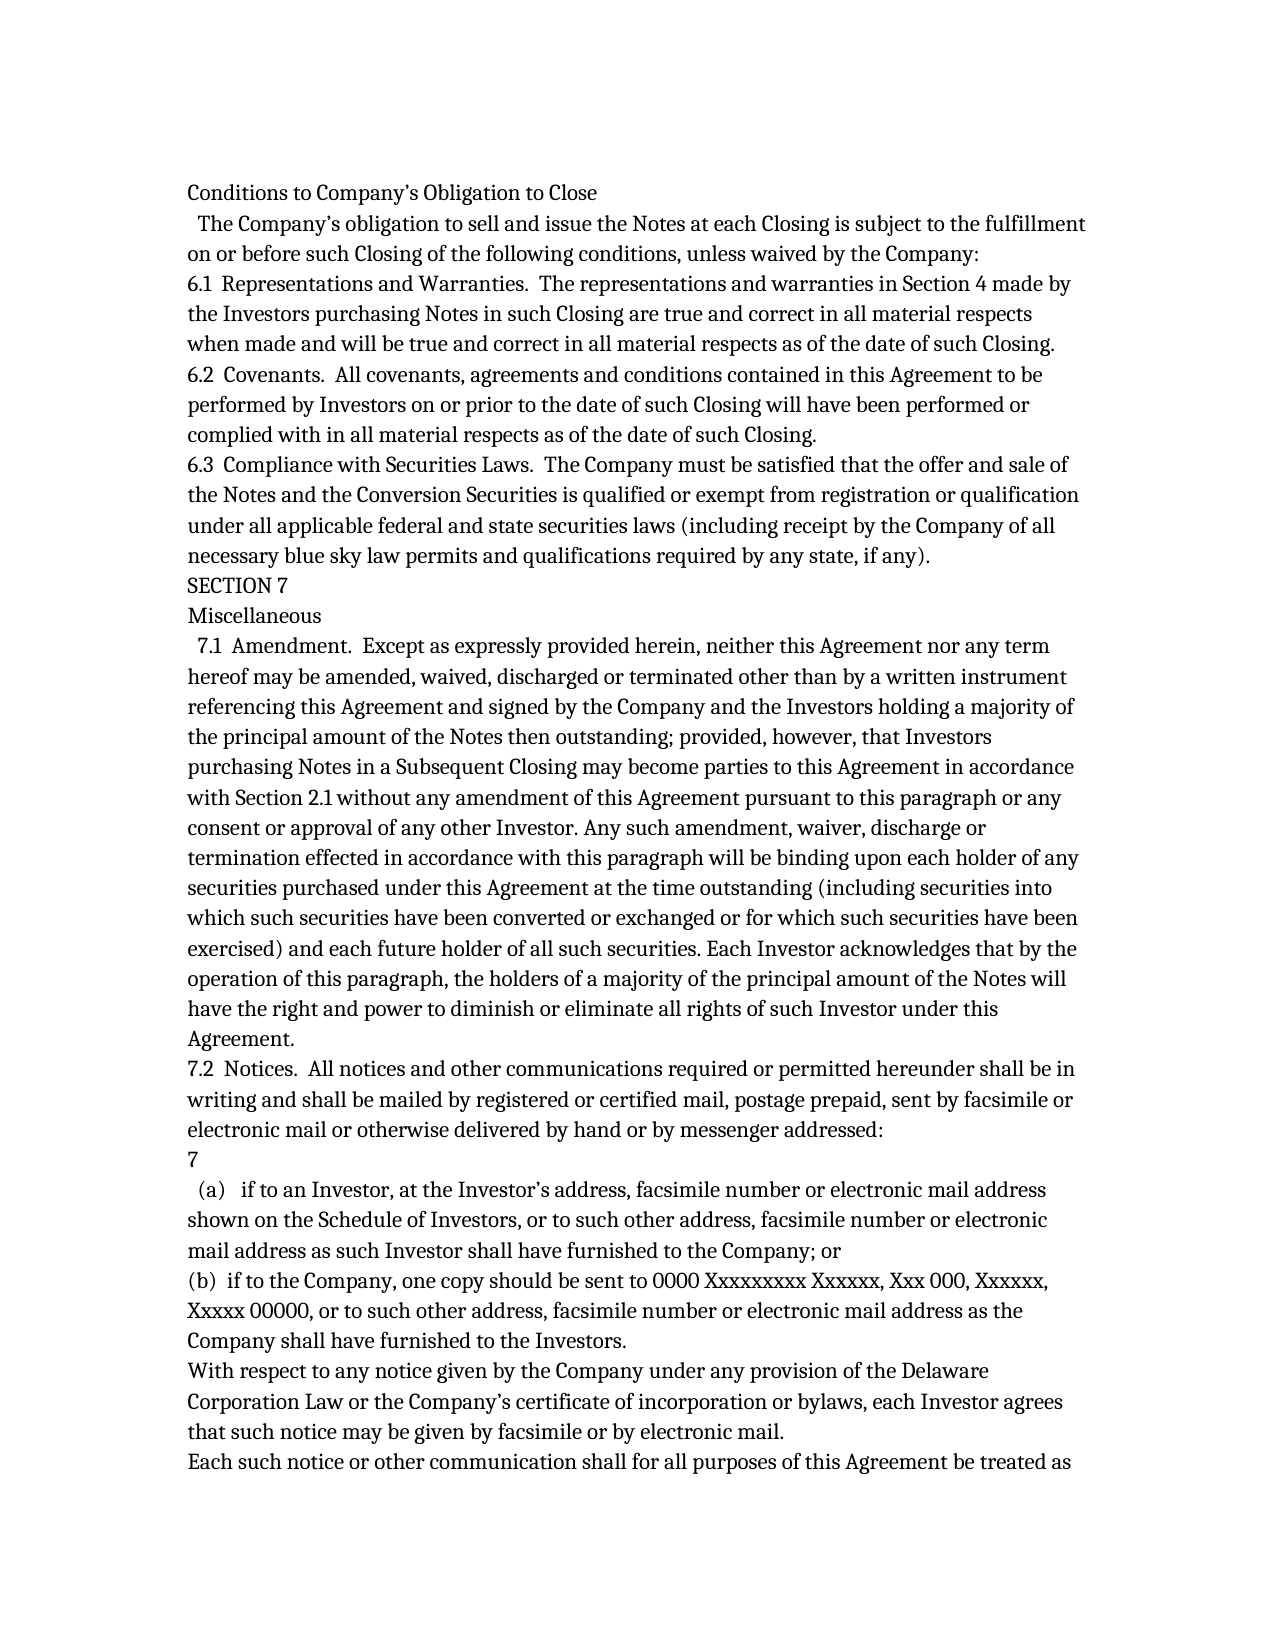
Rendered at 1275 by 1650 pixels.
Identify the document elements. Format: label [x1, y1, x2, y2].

text [187, 150, 1087, 1475]
